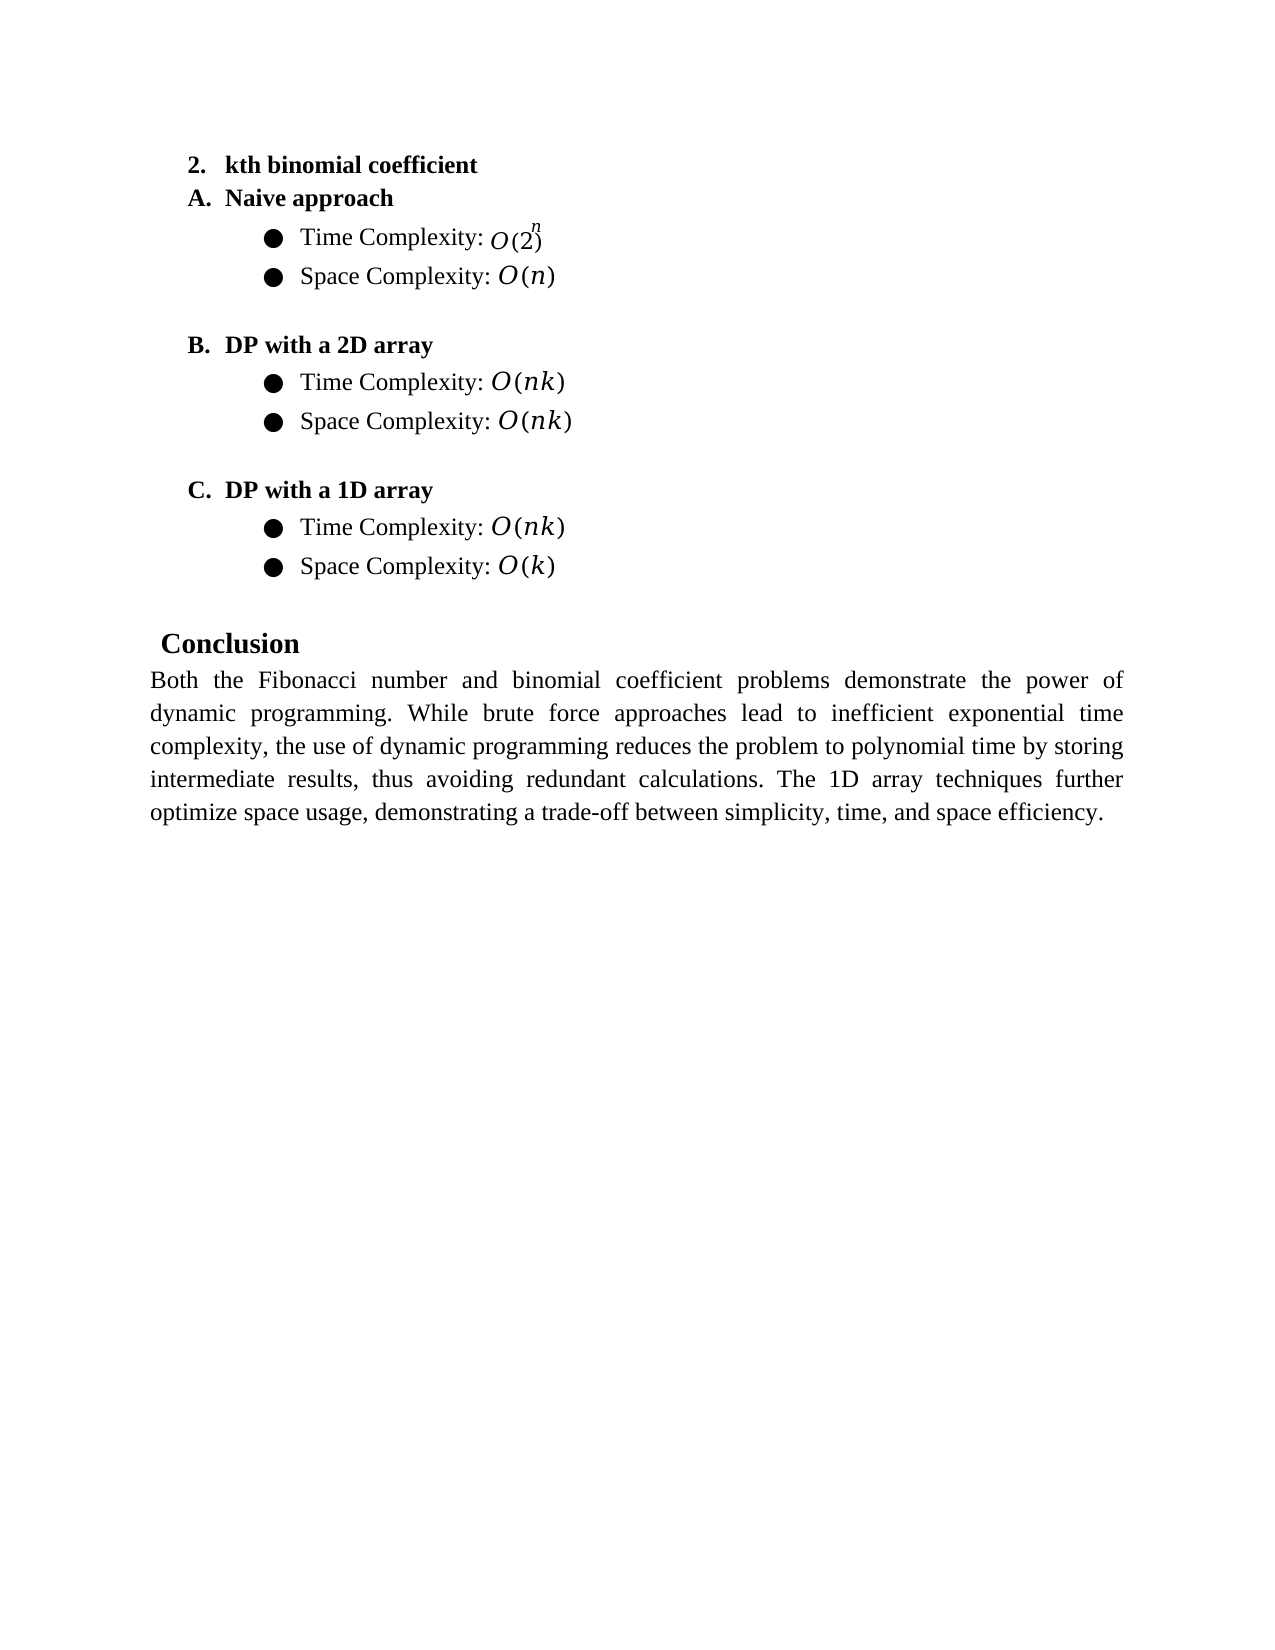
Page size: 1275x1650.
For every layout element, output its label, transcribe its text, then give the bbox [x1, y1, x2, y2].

list Space Complexity: 𝑂(𝑛𝑘) [262, 403, 1135, 437]
list Space Complexity: 𝑂(𝑛) [262, 258, 1135, 292]
list Time Complexity: 𝑛 [262, 216, 1135, 252]
list Naive approach [187, 183, 1135, 212]
list Time Complexity: 𝑂(𝑛𝑘) [262, 364, 1135, 398]
list Time Complexity: 𝑂(𝑛𝑘) [262, 509, 1135, 543]
subtitle Conclusion [150, 626, 1135, 660]
subtitle DP with a 1D array [187, 476, 1135, 504]
subtitle DP with a 2D array [187, 330, 1135, 359]
subtitle kth binomial coefficient [187, 150, 1135, 179]
text Both the Fibonacci number and binomial coefficient problems demonstrate the power of dynamic programming. While brute force approaches lead to inefficient exponential time complexity, the use of dynamic programming reduces the problem to polynomial time by storing intermediate results, thus avoiding redundant calculations. The 1D array techniques further optimize space usage, demonstrating a trade-off between simplicity, time, and space efficiency. [150, 665, 1125, 826]
list Space Complexity: 𝑂(𝑘) [262, 548, 1135, 582]
